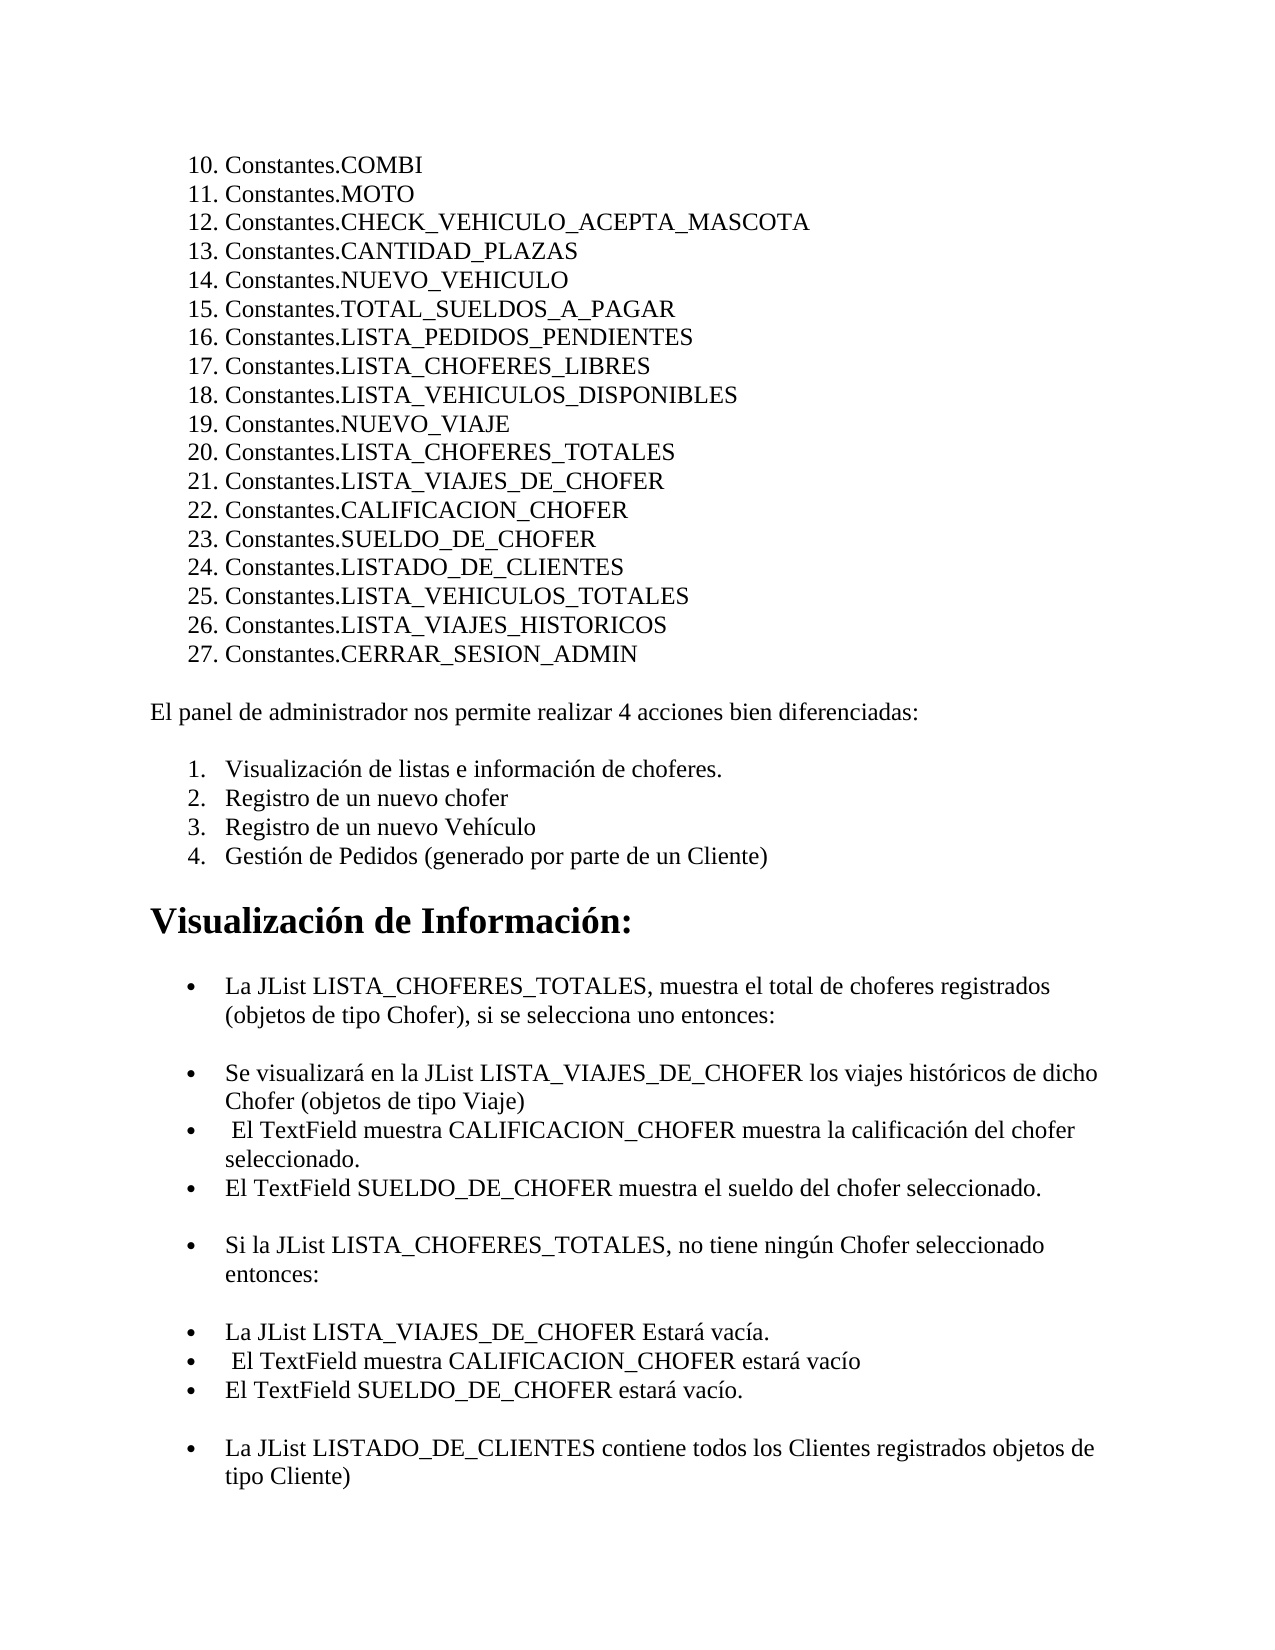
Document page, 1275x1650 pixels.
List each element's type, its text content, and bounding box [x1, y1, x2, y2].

list Constantes.CERRAR_SESION_ADMIN [187, 639, 1125, 667]
list El TextField muestra CALIFICACION_CHOFER estará vacío [187, 1346, 1125, 1375]
list Constantes.LISTA_PEDIDOS_PENDIENTES [187, 322, 1125, 351]
list La JList LISTADO_DE_CLIENTES contiene todos los Clientes registrados objetos de tipo Cliente) [187, 1433, 1125, 1490]
list Constantes.CANTIDAD_PLAZAS [187, 236, 1125, 265]
list Constantes.CALIFICACION_CHOFER [187, 495, 1125, 524]
list Constantes.LISTA_CHOFERES_LIBRES [187, 351, 1125, 380]
list Constantes.NUEVO_VIAJE [187, 409, 1125, 437]
list Registro de un nuevo chofer [187, 783, 1125, 812]
list Constantes.COMBI [187, 150, 1125, 179]
list La JList LISTA_CHOFERES_TOTALES, muestra el total de choferes registrados (objetos de tipo Chofer), si se selecciona uno entonces: [187, 971, 1125, 1028]
text El panel de administrador nos permite realizar 4 acciones bien diferenciadas: [150, 697, 1125, 725]
list Si la JList LISTA_CHOFERES_TOTALES, no tiene ningún Chofer seleccionado entonces: [187, 1231, 1125, 1288]
text Visualización de Información: [150, 899, 1125, 942]
list Constantes.SUELDO_DE_CHOFER [187, 524, 1125, 552]
list La JList LISTA_VIAJES_DE_CHOFER Estará vacía. [187, 1317, 1125, 1346]
list Constantes.CHECK_VEHICULO_ACEPTA_MASCOTA [187, 207, 1125, 236]
list Constantes.LISTA_VEHICULOS_DISPONIBLES [187, 380, 1125, 409]
list Constantes.LISTADO_DE_CLIENTES [187, 552, 1125, 581]
list Visualización de listas e información de choferes. [187, 754, 1125, 783]
list Constantes.TOTAL_SUELDOS_A_PAGAR [187, 294, 1125, 322]
list Registro de un nuevo Vehículo [187, 812, 1125, 841]
list Gestión de Pedidos (generado por parte de un Cliente) [187, 841, 1125, 869]
list Constantes.LISTA_VIAJES_HISTORICOS [187, 610, 1125, 639]
list Se visualizará en la JList LISTA_VIAJES_DE_CHOFER los viajes históricos de dicho Chofer (objetos de tipo Viaje) [187, 1058, 1125, 1115]
list El TextField muestra CALIFICACION_CHOFER muestra la calificación del chofer seleccionado. [187, 1115, 1125, 1173]
list Constantes.LISTA_CHOFERES_TOTALES [187, 437, 1125, 466]
list El TextField SUELDO_DE_CHOFER estará vacío. [187, 1375, 1125, 1403]
list El TextField SUELDO_DE_CHOFER muestra el sueldo del chofer seleccionado. [187, 1173, 1125, 1201]
list Constantes.LISTA_VEHICULOS_TOTALES [187, 581, 1125, 610]
list Constantes.LISTA_VIAJES_DE_CHOFER [187, 466, 1125, 495]
list Constantes.MOTO [187, 179, 1125, 207]
list Constantes.NUEVO_VEHICULO [187, 265, 1125, 294]
